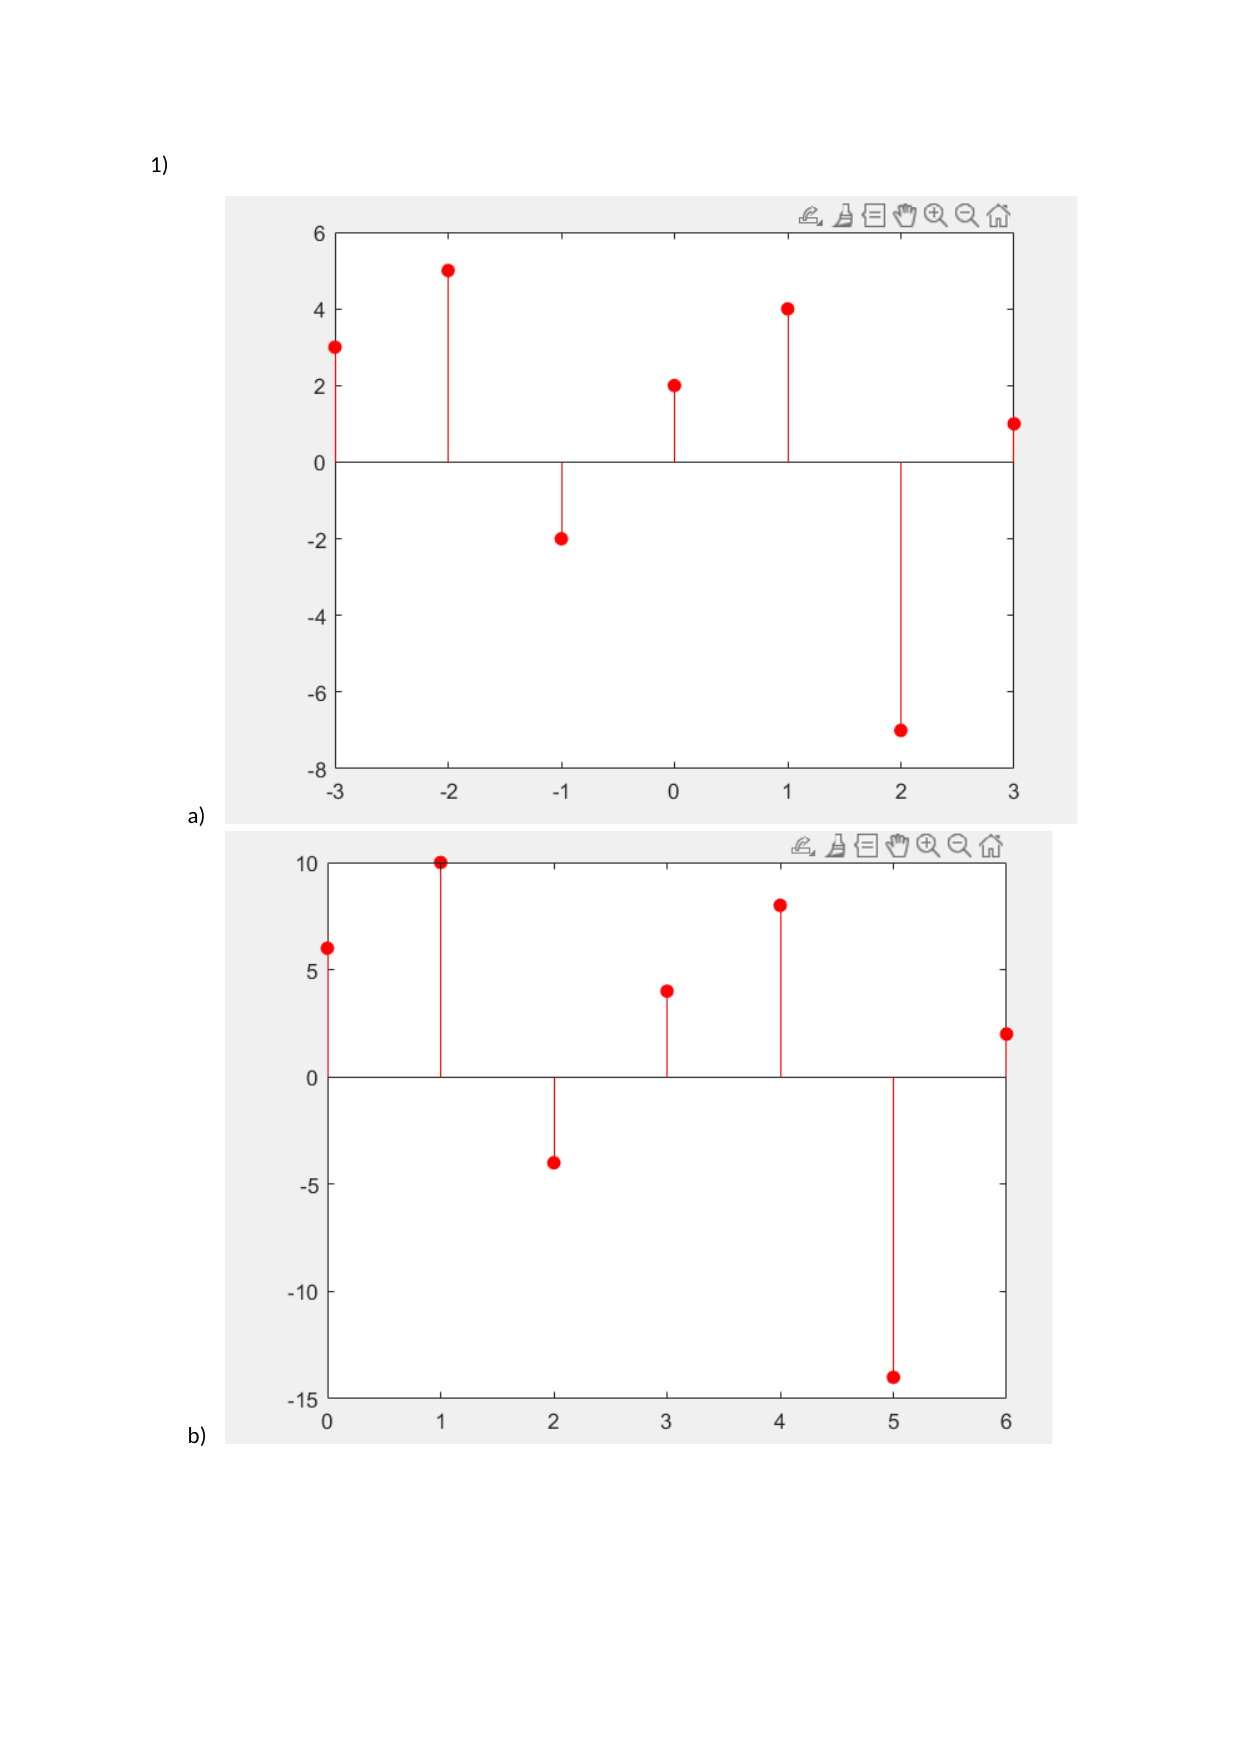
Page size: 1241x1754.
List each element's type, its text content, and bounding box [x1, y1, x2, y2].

picture [225, 196, 1078, 824]
picture [225, 831, 1053, 1444]
text 1) [150, 150, 1090, 178]
